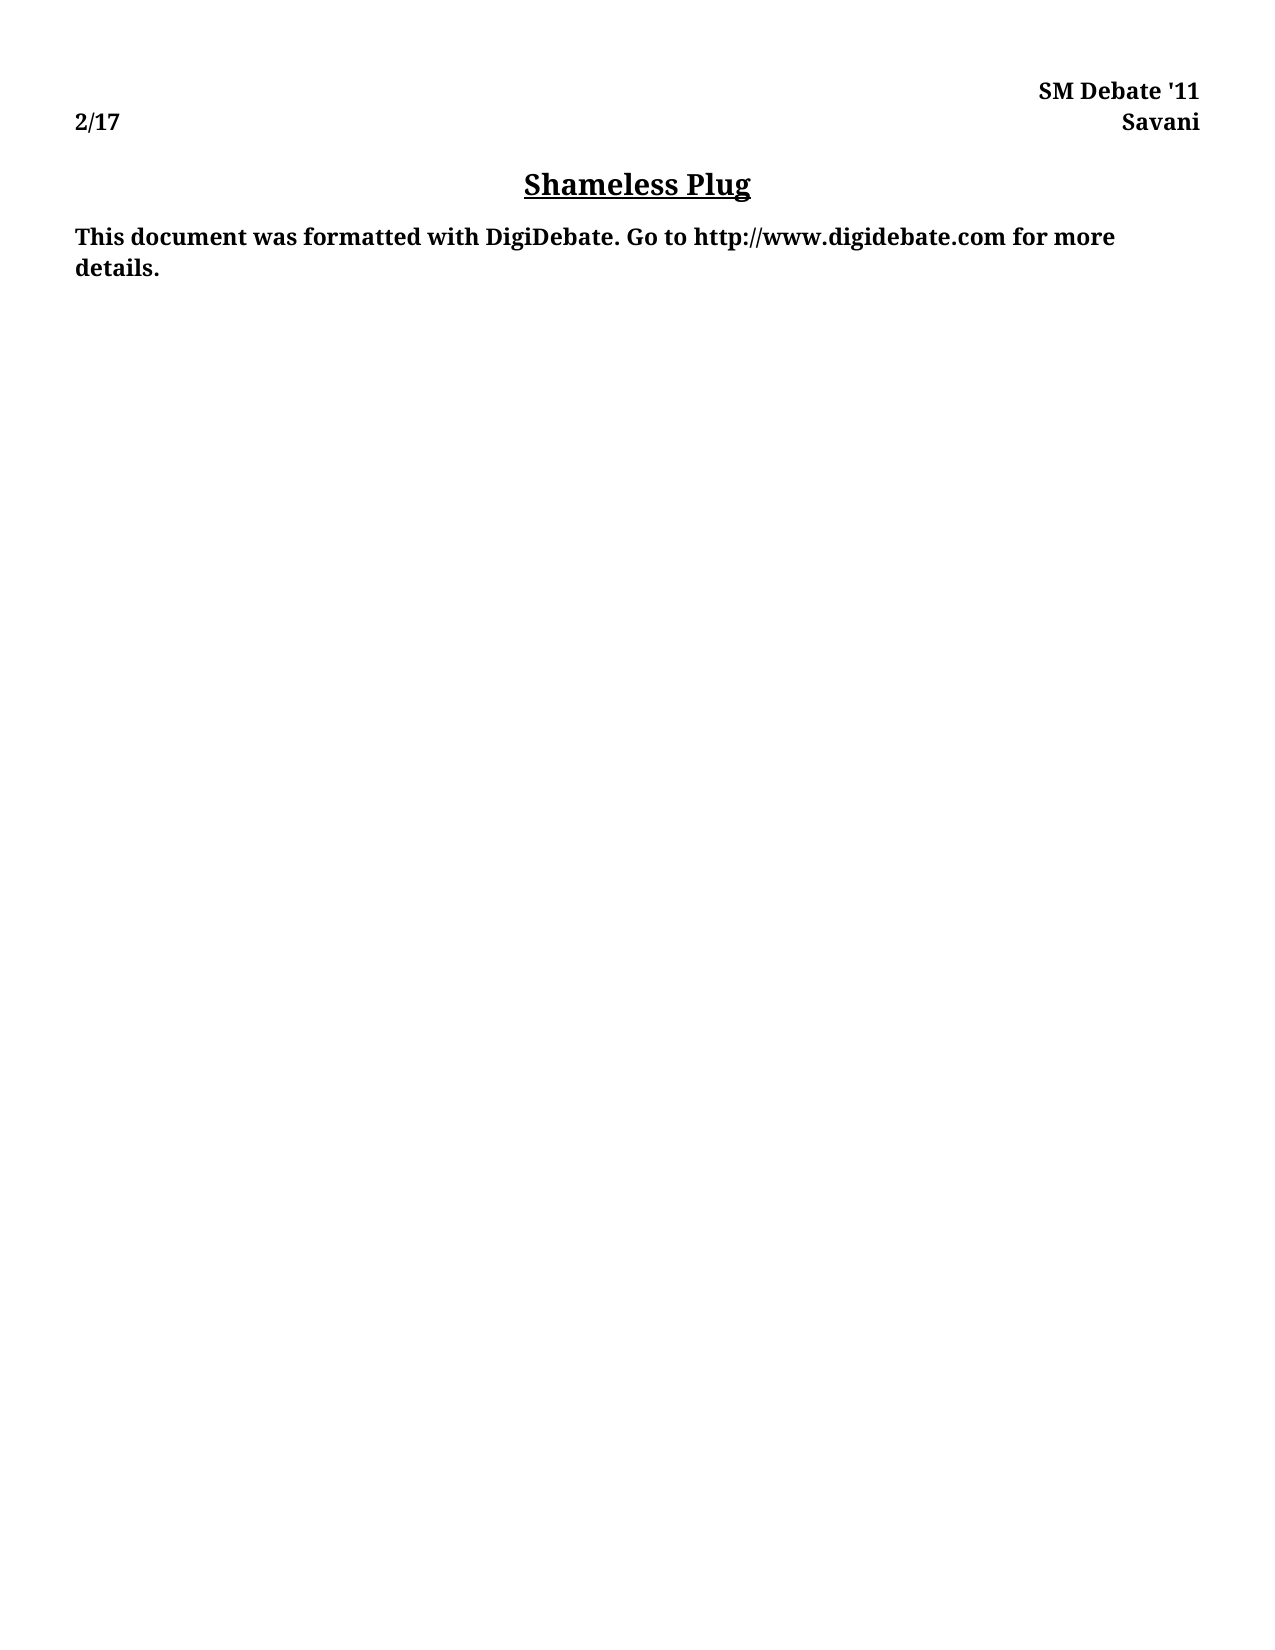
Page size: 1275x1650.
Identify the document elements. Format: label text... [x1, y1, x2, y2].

text This document was formatted with DigiDebate. Go to http://www.digidebate.com for more details. [75, 221, 1200, 283]
subtitle Shameless Plug [75, 164, 1200, 203]
